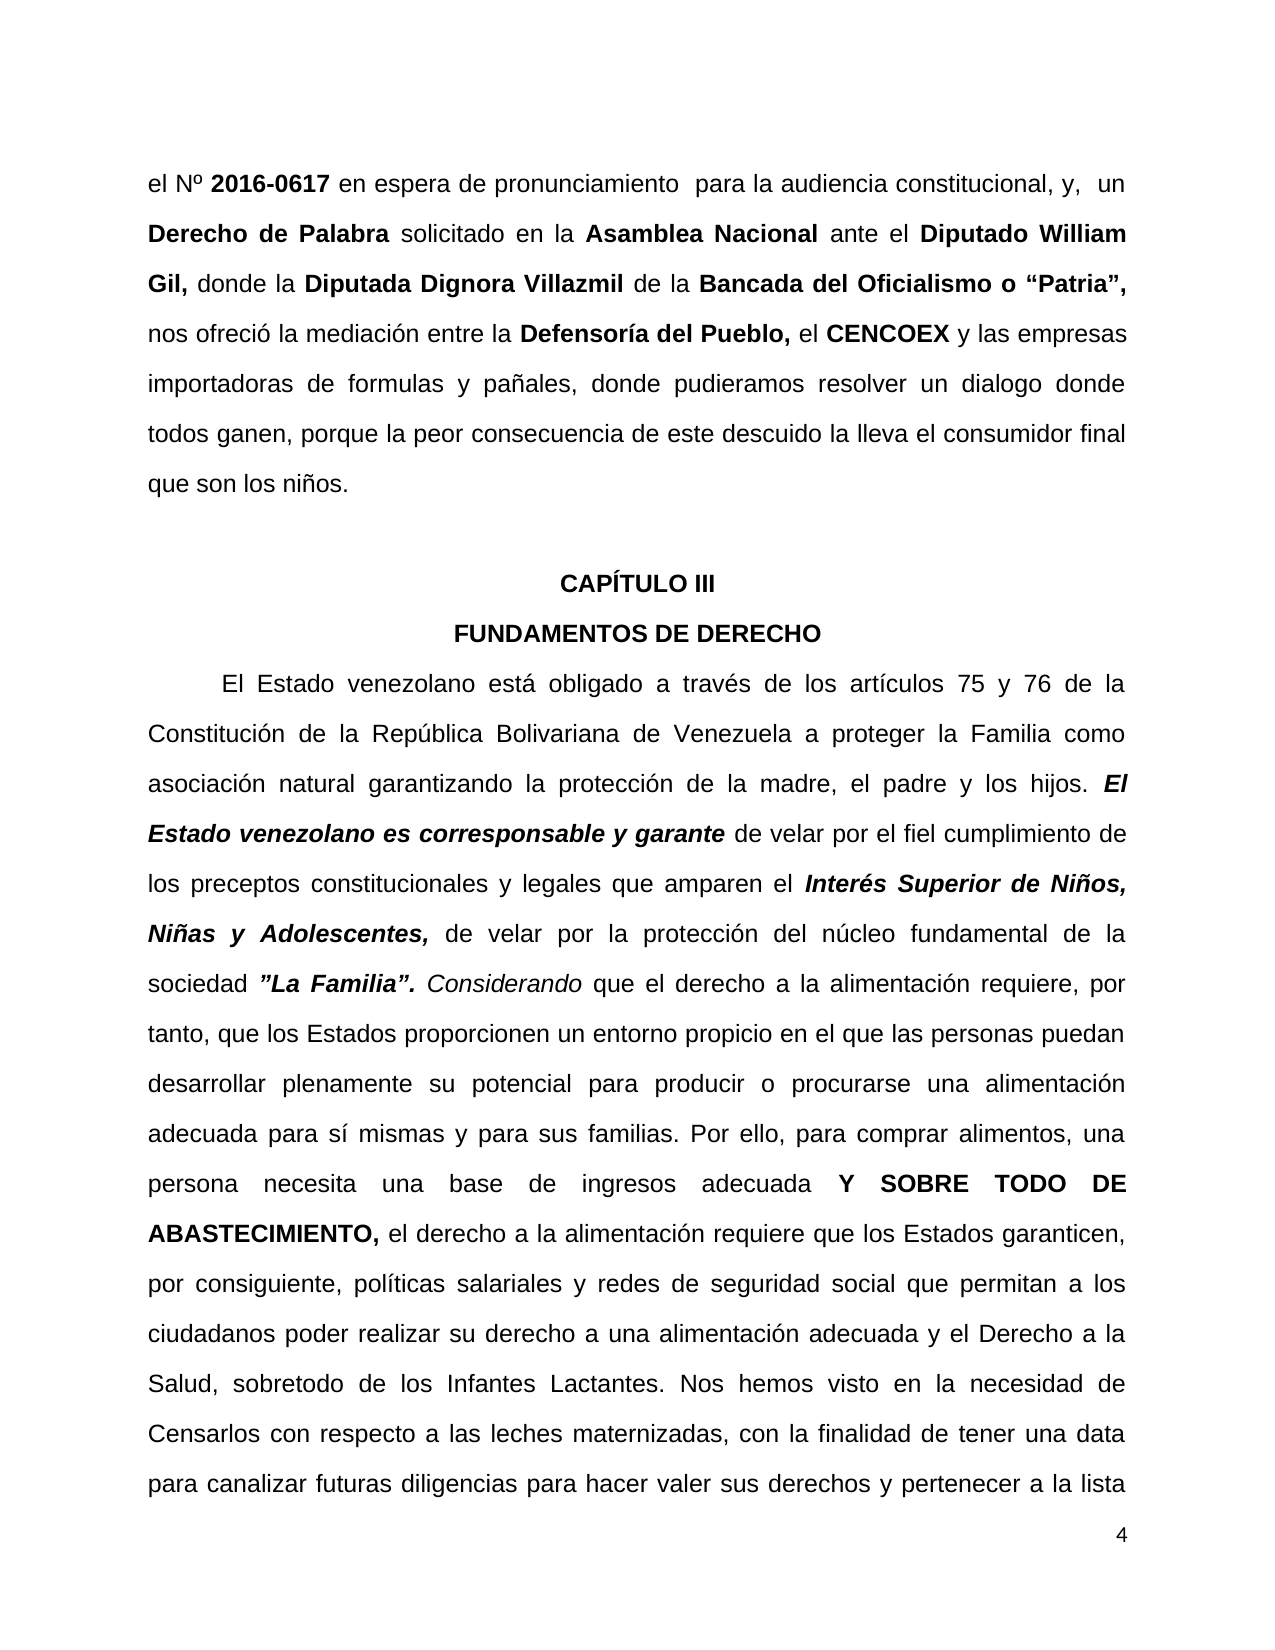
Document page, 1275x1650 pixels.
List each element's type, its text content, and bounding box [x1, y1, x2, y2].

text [148, 648, 1127, 1498]
text FUNDAMENTOS DE DERECHO [148, 598, 1127, 648]
text CAPÍTULO III [148, 548, 1127, 598]
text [148, 148, 1127, 498]
